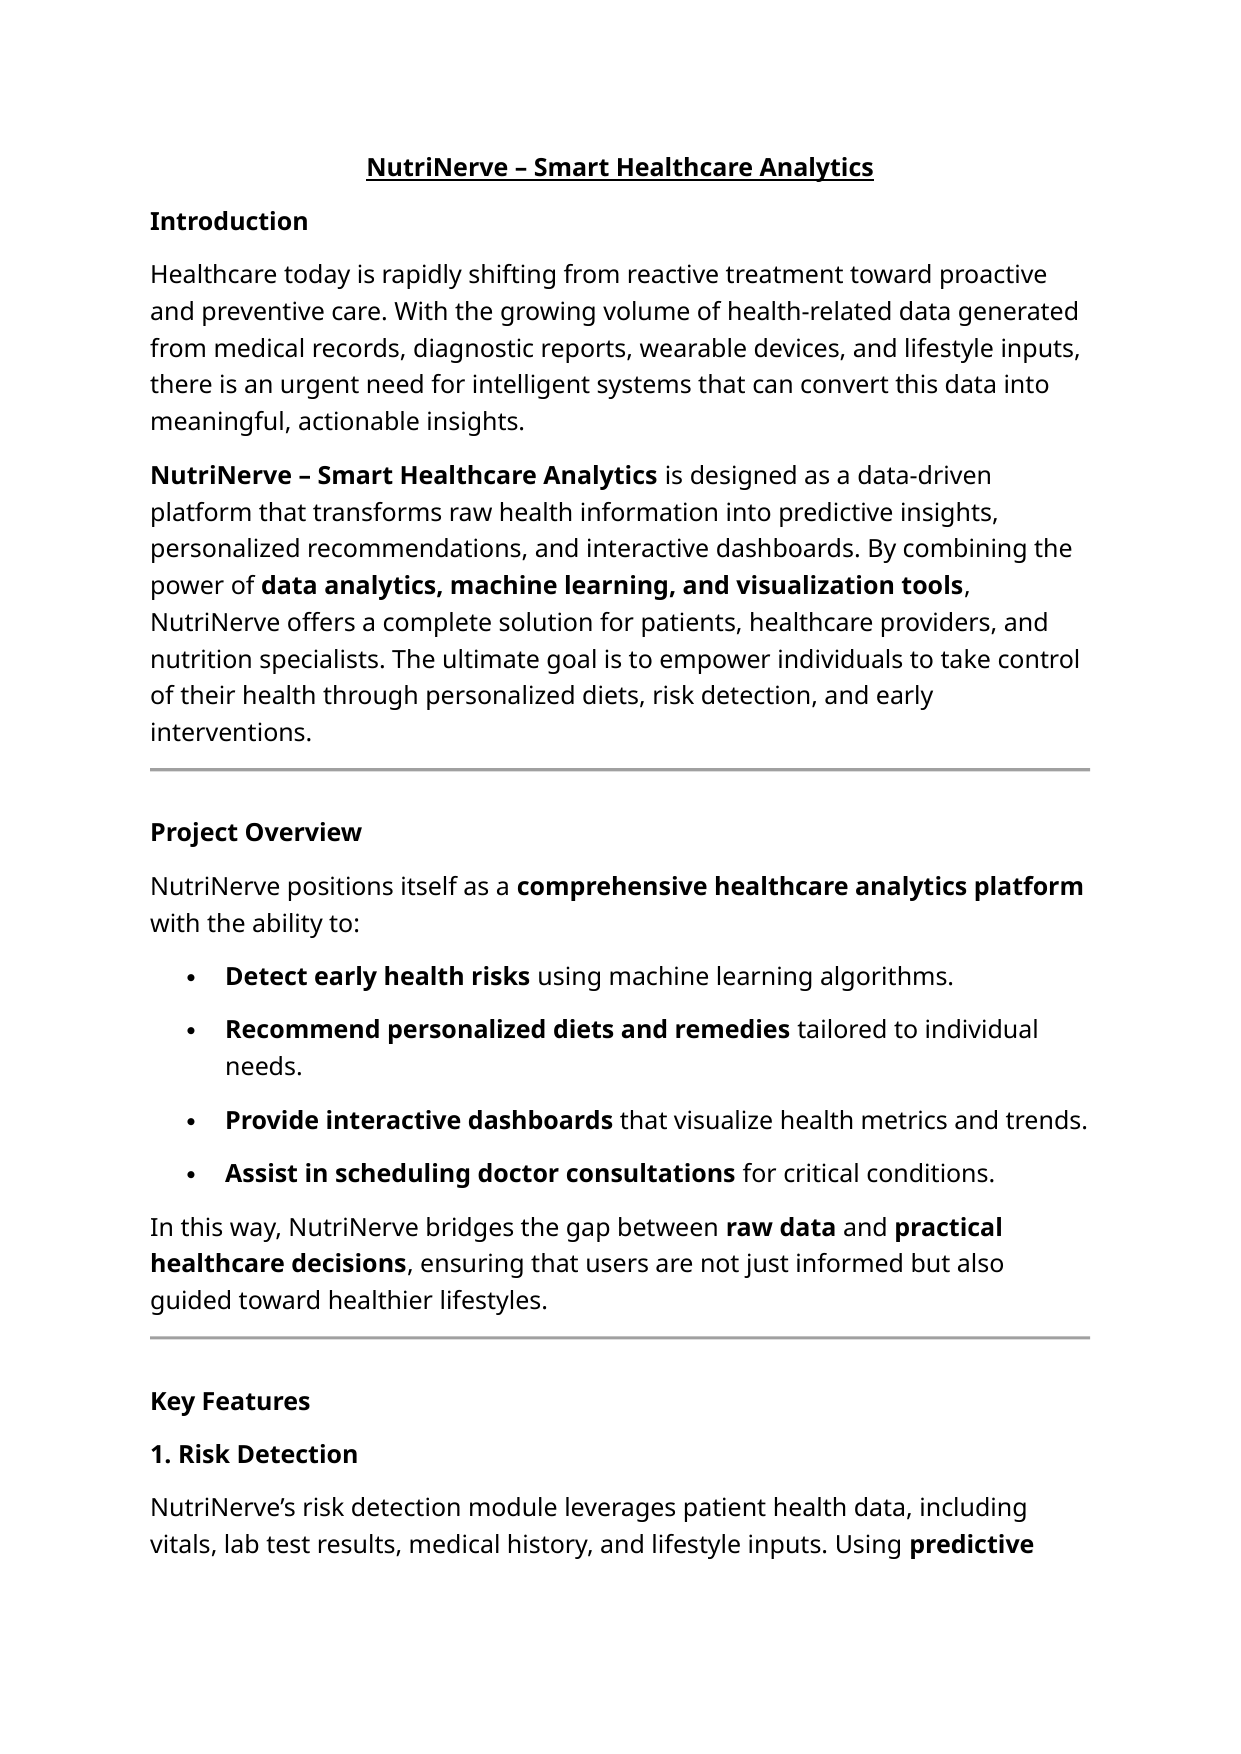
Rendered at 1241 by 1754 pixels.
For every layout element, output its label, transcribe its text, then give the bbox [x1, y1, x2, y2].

list Assist in scheduling doctor consultations for critical conditions. [187, 1156, 1090, 1190]
list Provide interactive dashboards that visualize health metrics and trends. [187, 1102, 1090, 1136]
text NutriNerve positions itself as a comprehensive healthcare analytics platform with the ability to: [150, 868, 1090, 939]
list Recommend personalized diets and remedies tailored to individual needs. [187, 1012, 1090, 1083]
text Introduction [150, 203, 1090, 237]
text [150, 1490, 1090, 1561]
text Key Features [150, 1383, 1090, 1417]
text NutriNerve – Smart Healthcare Analytics [150, 150, 1090, 184]
text NutriNerve – Smart Healthcare Analytics is designed as a data-driven platform that transforms raw health information into predictive insights, personalized recommendations, and interactive dashboards. By combining the power of data analytics, machine learning, and visualization tools, NutriNerve offers a complete solution for patients, healthcare providers, and nutrition specialists. The ultimate goal is to empower individuals to take control of their health through personalized diets, risk detection, and early interventions. [150, 457, 1090, 749]
text Project Overview [150, 815, 1090, 849]
text Healthcare today is rapidly shifting from reactive treatment toward proactive and preventive care. With the growing volume of health-related data generated from medical records, diagnostic reports, wearable devices, and lifestyle inputs, there is an urgent need for intelligent systems that can convert this data into meaningful, actionable insights. [150, 257, 1090, 438]
text 1. Risk Detection [150, 1437, 1090, 1471]
list Detect early health risks using machine learning algorithms. [187, 959, 1090, 993]
text In this way, NutriNerve bridges the gap between raw data and practical healthcare decisions, ensuring that users are not just informed but also guided toward healthier lifestyles. [150, 1209, 1090, 1317]
